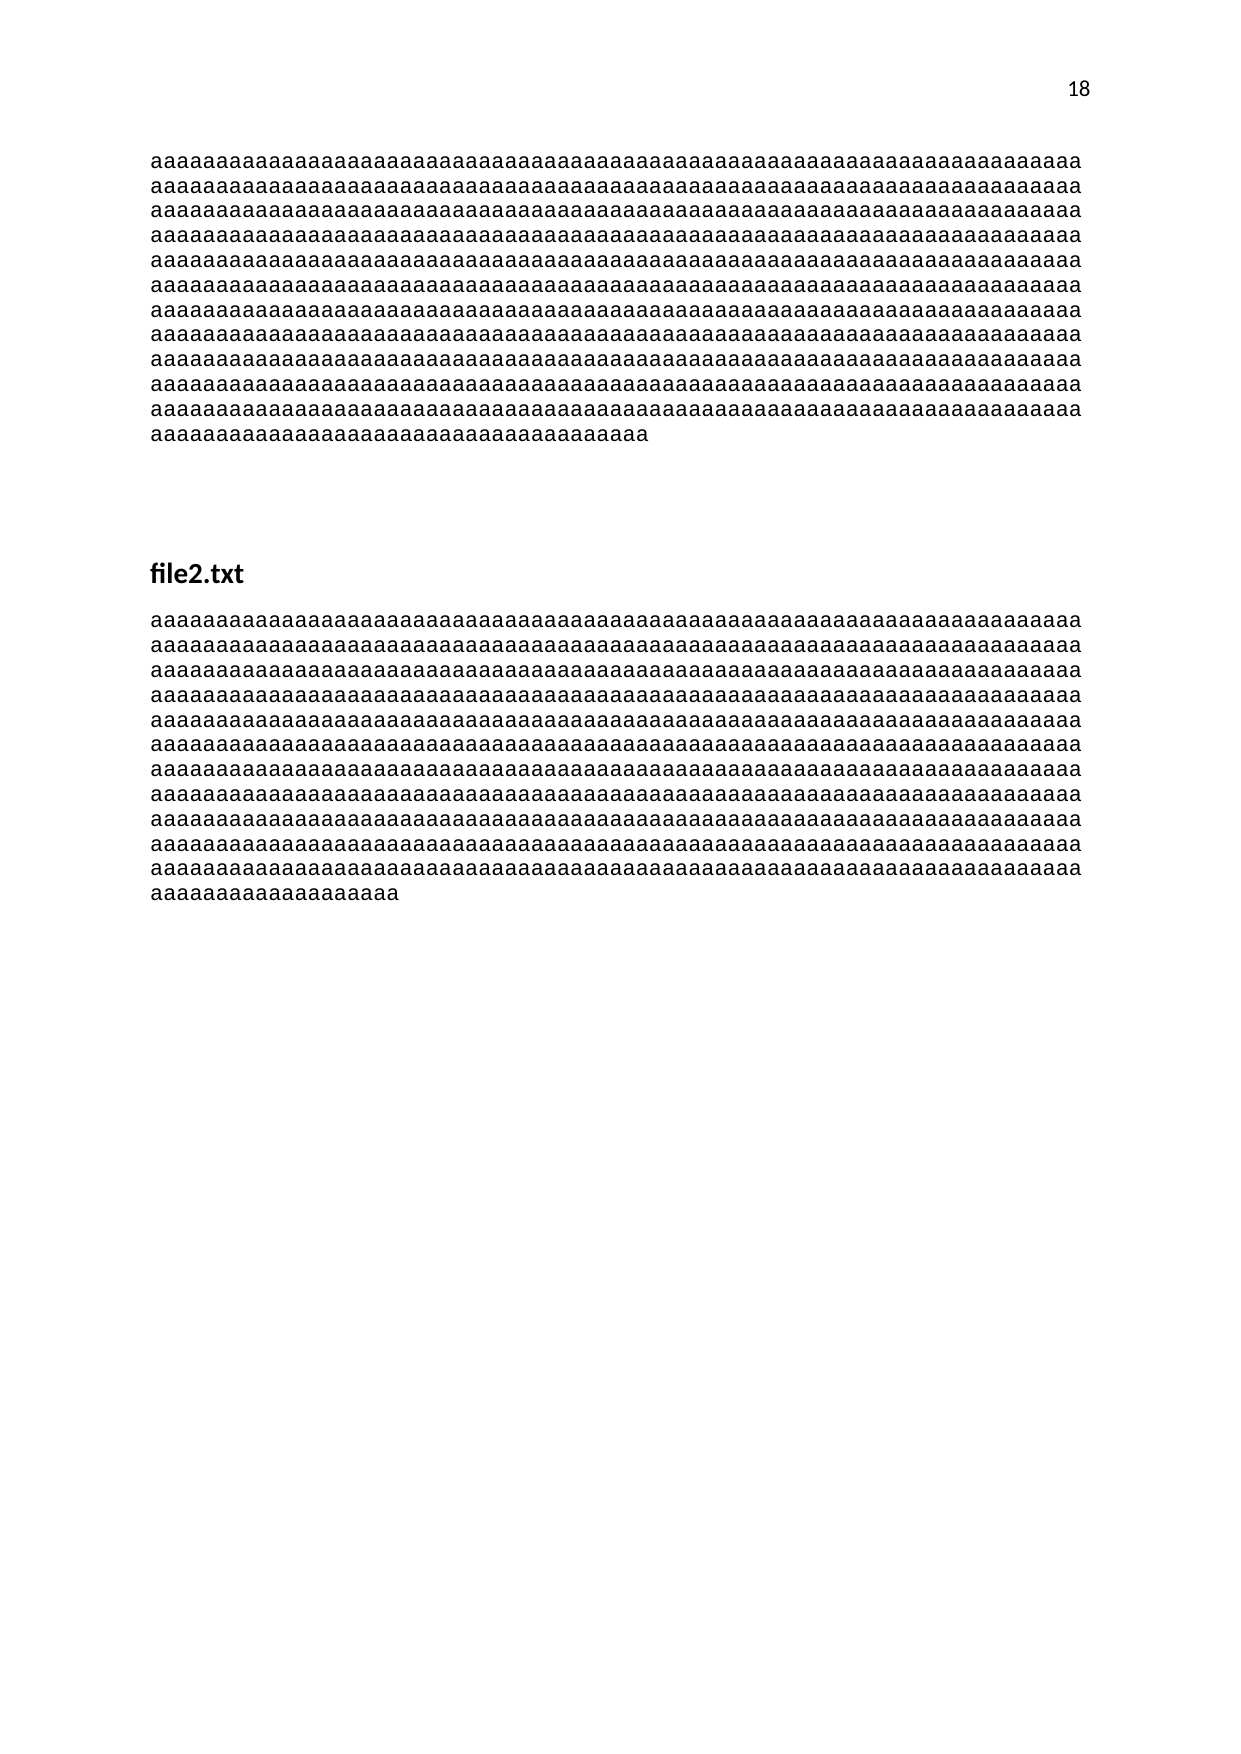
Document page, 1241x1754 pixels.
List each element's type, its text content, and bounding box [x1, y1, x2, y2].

text file2.txt [150, 556, 1090, 591]
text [150, 150, 1090, 447]
text aaaaaaaaaaaaaaaaaaaaaaaaaaaaaaaaaaaaaaaaaaaaaaaaaaaaaaaaaaaaaaaaaaaaaaaaaaaaaaaaaaaaaaaaaaaaaaaaaaaaaaaaaaaaaaaaaaaaaaaaaaaaaaaaaaaaaaaaaaaaaaaaaaaaaaaaaaaaaaaaaaaaaaaaaaaaaaaaaaaaaaaaaaaaaaaaaaaaaaaaaaaaaaaaaaaaaaaaaaaaaaaaaaaaaaaaaaaaaaaaaaaaaaaaaaaaaaaaaaaaaaaaaaaaaaaaaaaaaaaaaaaaaaaaaaaaaaaaaaaaaaaaaaaaaaaaaaaaaaaaaaaaaaaaaaaaaaaaaaaaaaaaaaaaaaaaaaaaaaaaaaaaaaaaaaaaaaaaaaaaaaaaaaaaaaaaaaaaaaaaaaaaaaaaaaaaaaaaaaaaaaaaaaaaaaaaaaaaaaaaaaaaaaaaaaaaaaaaaaaaaaaaaaaaaaaaaaaaaaaaaaaaaaaaaaaaaaaaaaaaaaaaaaaaaaaaaaaaaaaaaaaaaaaaaaaaaaaaaaaaaaaaaaaaaaaaaaaaaaaaaaaaaaaaaaaaaaaaaaaaaaaaaaaaaaaaaaaaaaaaaaaaaaaaaaaaaaaaaaaaaaaaaaaaaaaaaaaaaaaaaaaaaaaaaaaaaaaaaaaaaaaaaaaaaaaaaaaaaaaaaaaaaaaaaaaaaaaaaaaaaaaaaaaaaaaaaaaaaaaaaaaaaaaaaaaaaaaaaaaaaaaaaaaaaaaaaaaaaaaaaaaaaaaaaaaaaaaaaaaaaaaaaaaaaaaaaaaaaaaa [150, 610, 1090, 907]
